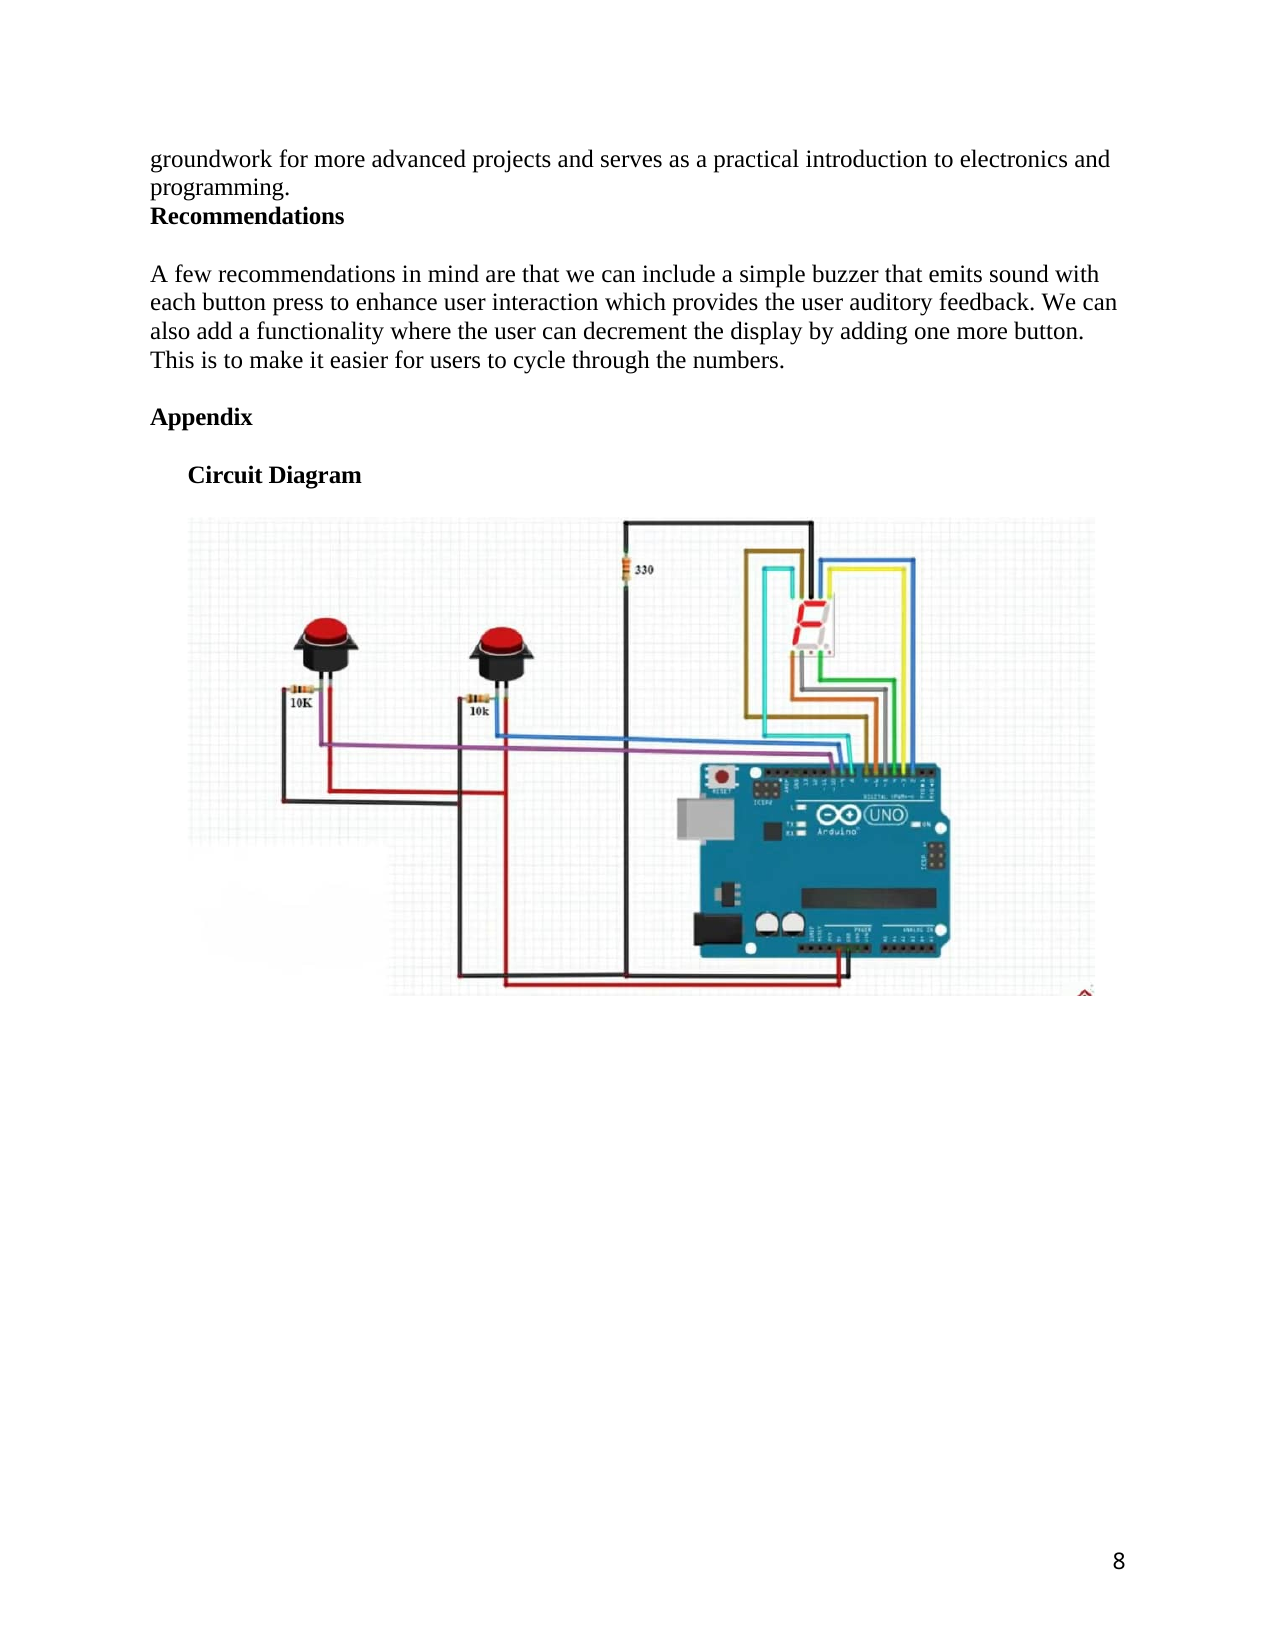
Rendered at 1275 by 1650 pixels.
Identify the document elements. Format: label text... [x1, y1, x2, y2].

subtitle Appendix [150, 402, 1237, 431]
subtitle Circuit Diagram [150, 460, 1237, 489]
picture [187, 517, 1096, 996]
text groundwork for more advanced projects and serves as a practical introduction to electronics and programming. Recommendations [150, 144, 1237, 230]
text A few recommendations in mind are that we can include a simple buzzer that emits sound with each button press to enhance user interaction which provides the user auditory feedback. We can also add a functionality where the user can decrement the display by adding one more button. This is to make it easier for users to cycle through the numbers. [150, 259, 1125, 374]
